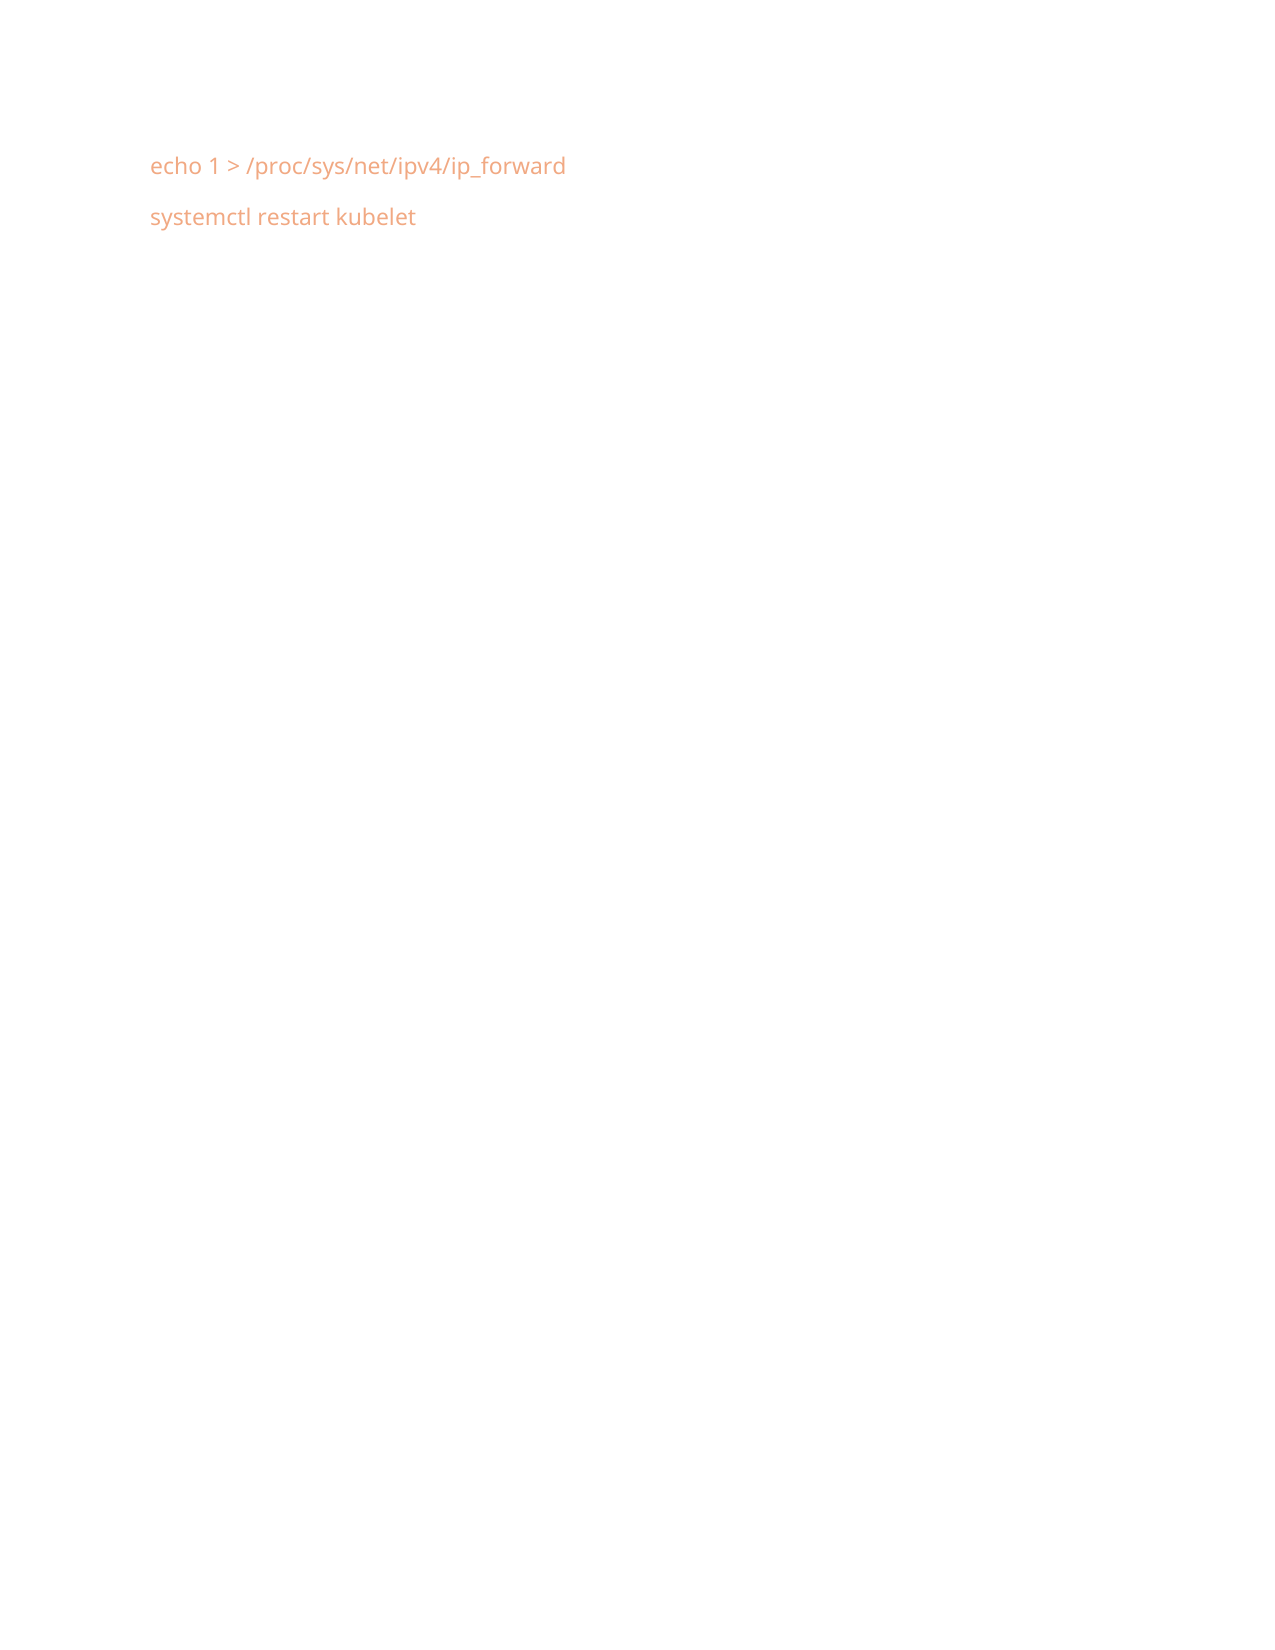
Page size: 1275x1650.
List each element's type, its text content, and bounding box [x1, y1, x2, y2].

text echo 1 > /proc/sys/net/ipv4/ip_forward [150, 150, 1125, 181]
text systemctl restart kubelet [150, 200, 1125, 232]
